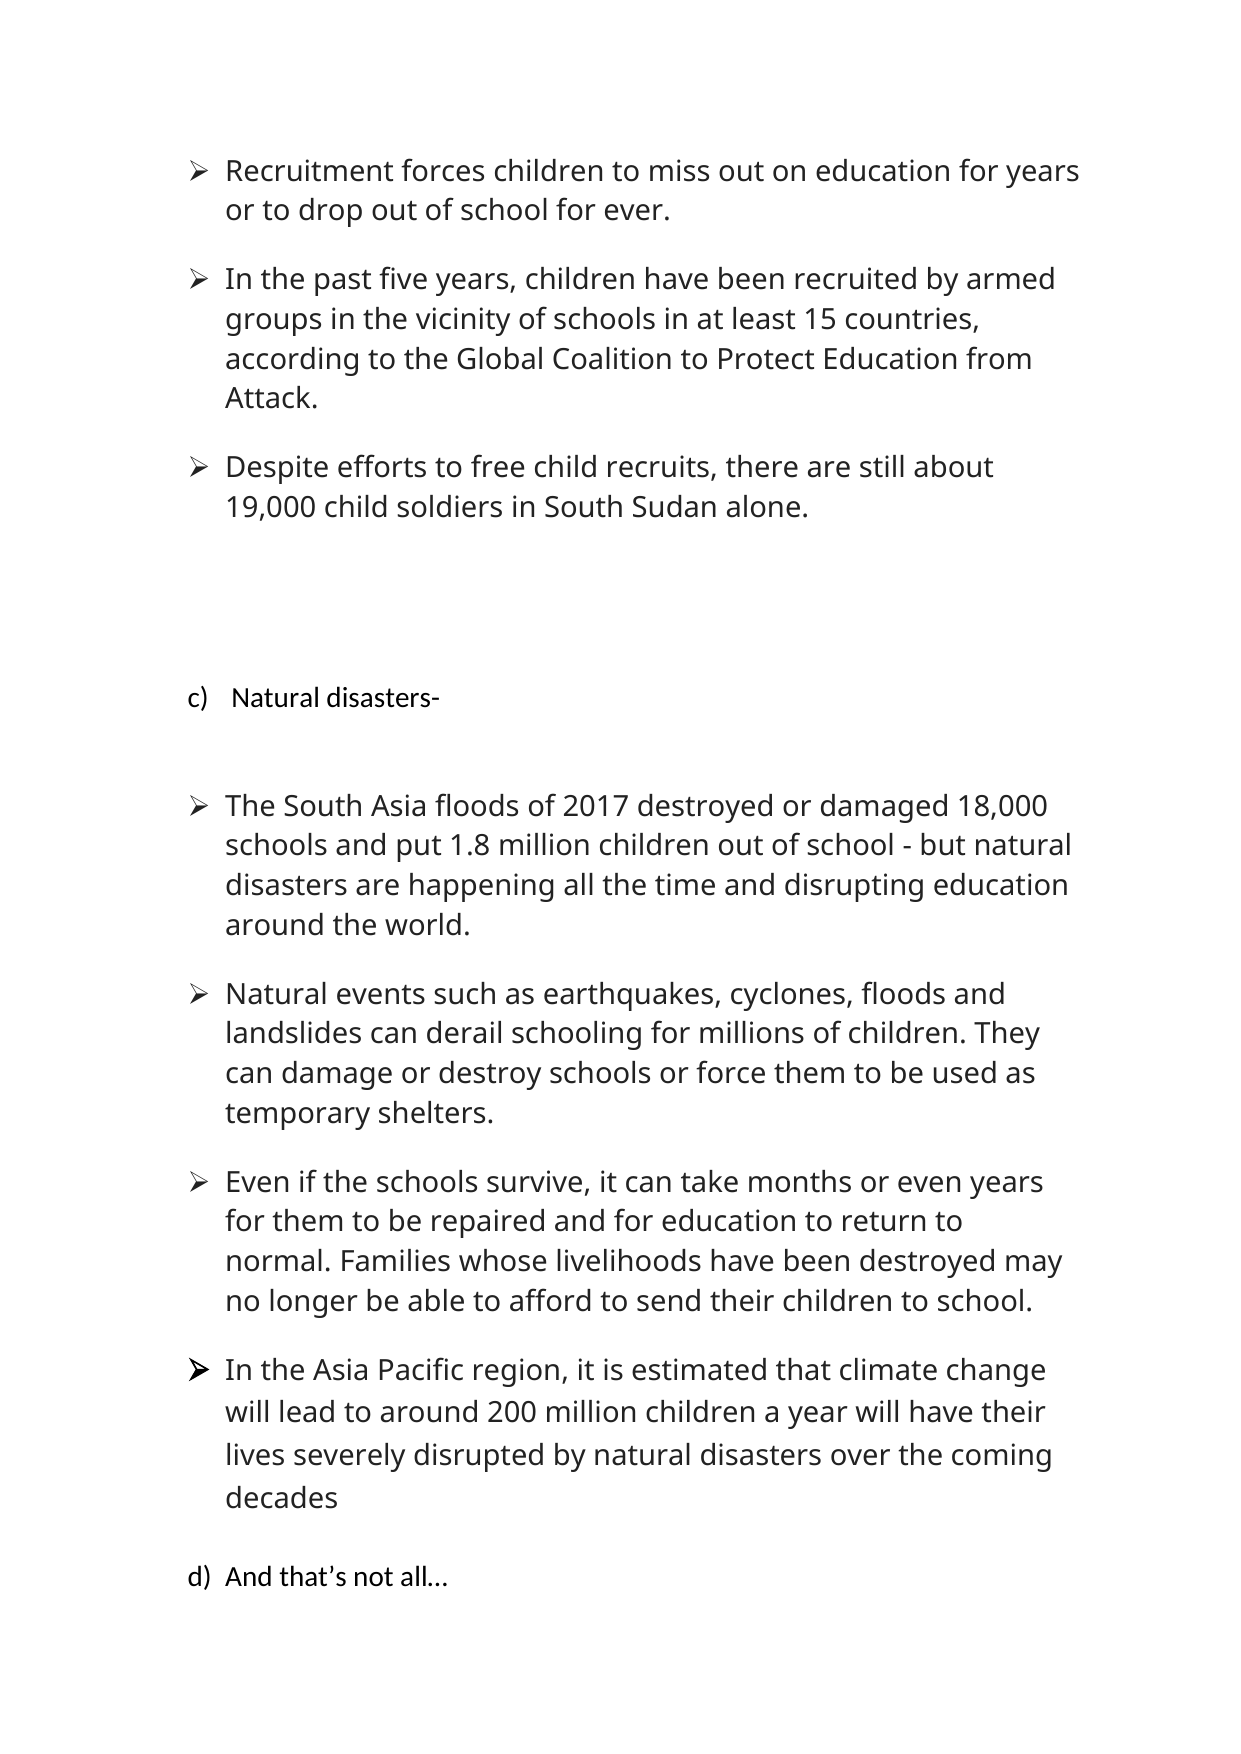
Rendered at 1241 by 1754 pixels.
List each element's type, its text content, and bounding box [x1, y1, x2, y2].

list Natural events such as earthquakes, cyclones, floods and landslides can derail schooling for millions of children. They can damage or destroy schools or force them to be used as temporary shelters. [187, 973, 1090, 1132]
list Natural disasters- [187, 679, 1090, 714]
list In the Asia Pacific region, it is estimated that climate change will lead to around 200 million children a year will have their lives severely disrupted by natural disasters over the coming decades [187, 1349, 1090, 1517]
list And that’s not all… [187, 1558, 1090, 1594]
list The South Asia floods of 2017 destroyed or damaged 18,000 schools and put 1.8 million children out of school - but natural disasters are happening all the time and disrupting education around the world. [187, 785, 1090, 944]
list Despite efforts to free child recruits, there are still about 19,000 child soldiers in South Sudan alone. [187, 446, 1090, 526]
list In the past five years, children have been recruited by armed groups in the vicinity of schools in at least 15 countries, according to the Global Coalition to Protect Education from Attack. [187, 258, 1090, 417]
list Even if the schools survive, it can take months or even years for them to be repaired and for education to return to normal. Families whose livelihoods have been destroyed may no longer be able to afford to send their children to school. [187, 1161, 1090, 1319]
list Recruitment forces children to miss out on education for years or to drop out of school for ever. [187, 150, 1090, 229]
